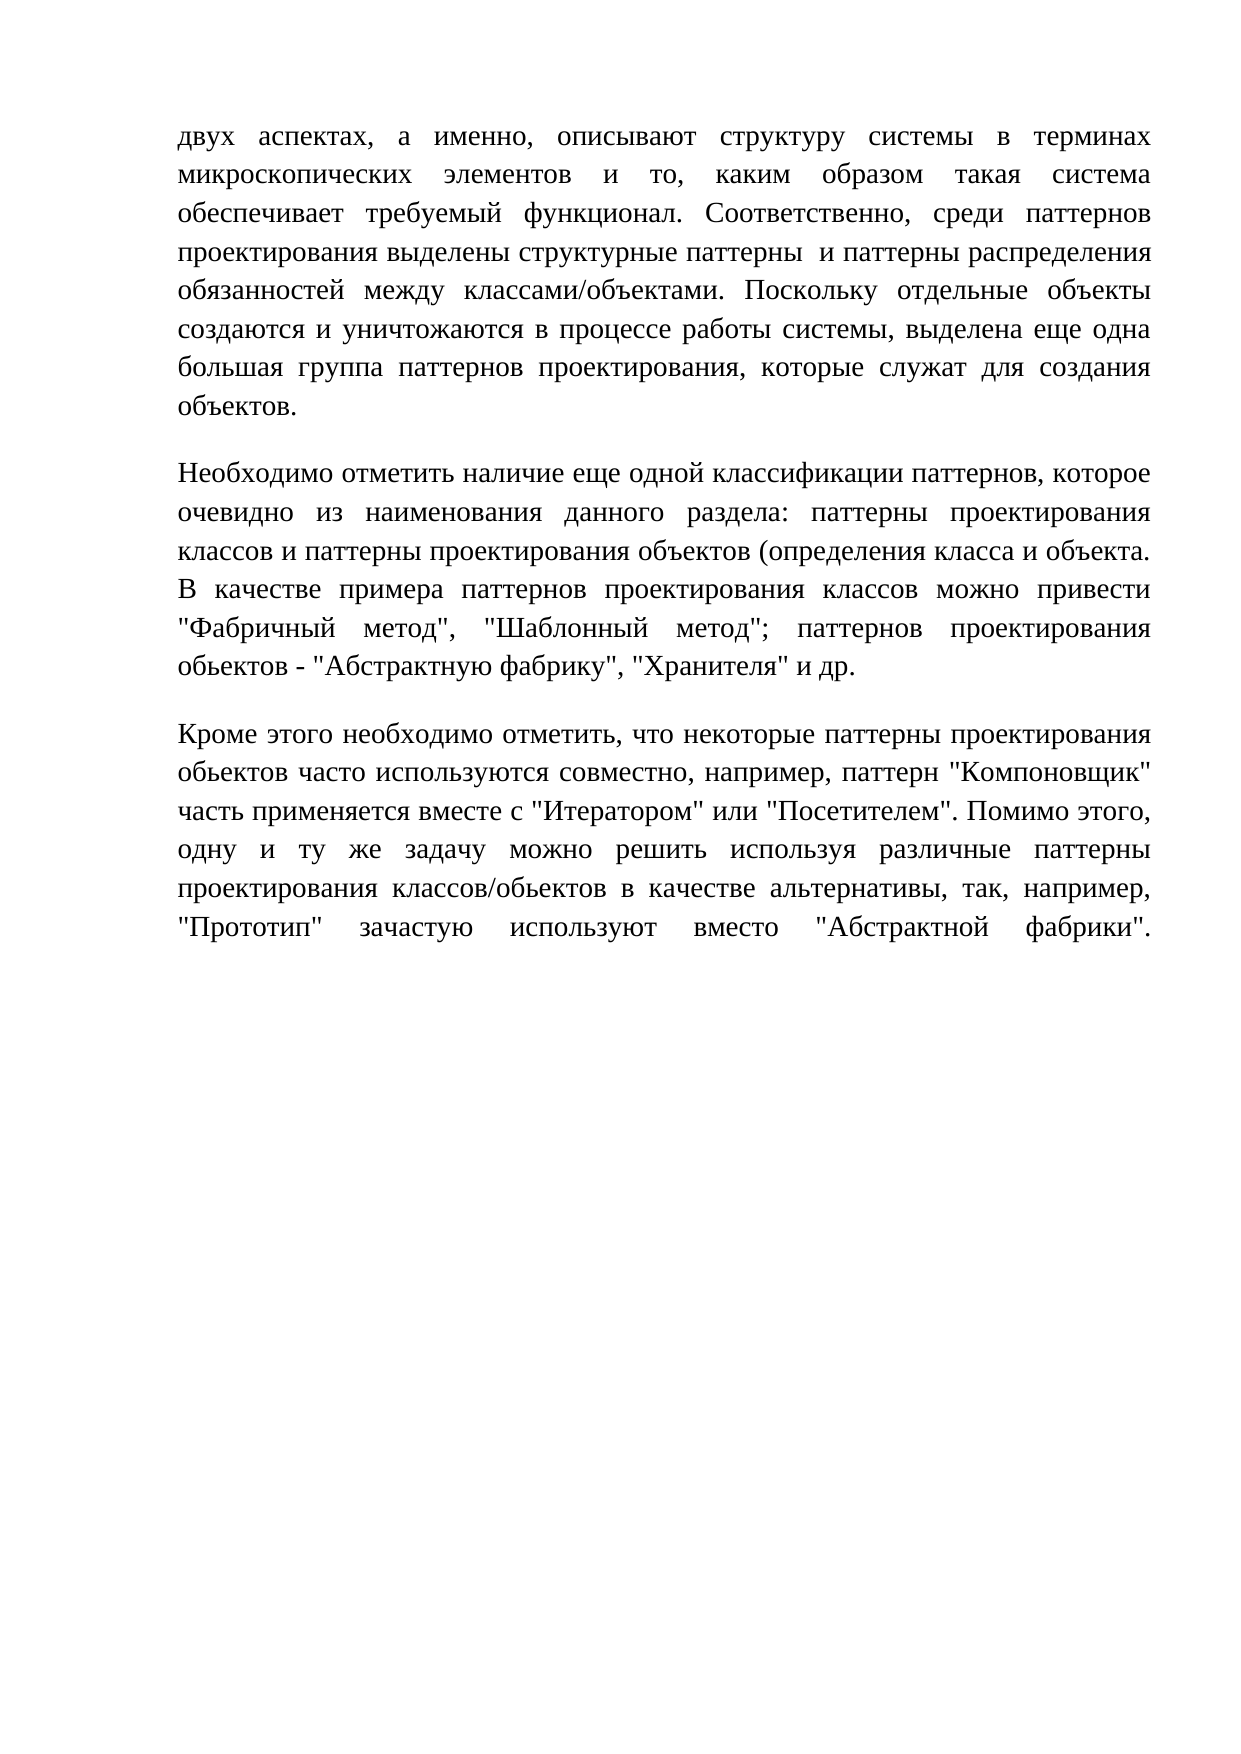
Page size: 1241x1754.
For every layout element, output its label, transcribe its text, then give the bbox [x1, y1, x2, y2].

text Кроме этого необходимо отметить, что некоторые паттерны проектирования обьектов часто используются совместно, например, паттерн "Компоновщик" часть применяется вместе с "Итератором" или "Посетителем". Помимо этого, одну и ту же задачу можно решить используя различные паттерны проектирования классов/обьектов в качестве альтернативы, так, например, "Прототип" зачастую используют вместо "Абстрактной фабрики". [177, 716, 1152, 975]
text Необходимо отметить наличие еще одной классификации паттернов, которое очевидно из наименования данного раздела: паттерны проектирования классов и паттерны проектирования объектов (определения класса и объекта. В качестве примера паттернов проектирования классов можно привести "Фабричный метод", "Шаблонный метод"; паттернов проектирования обьектов - "Абстрактную фабрику", "Хранителя" и др. [177, 456, 1152, 682]
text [177, 118, 1152, 421]
